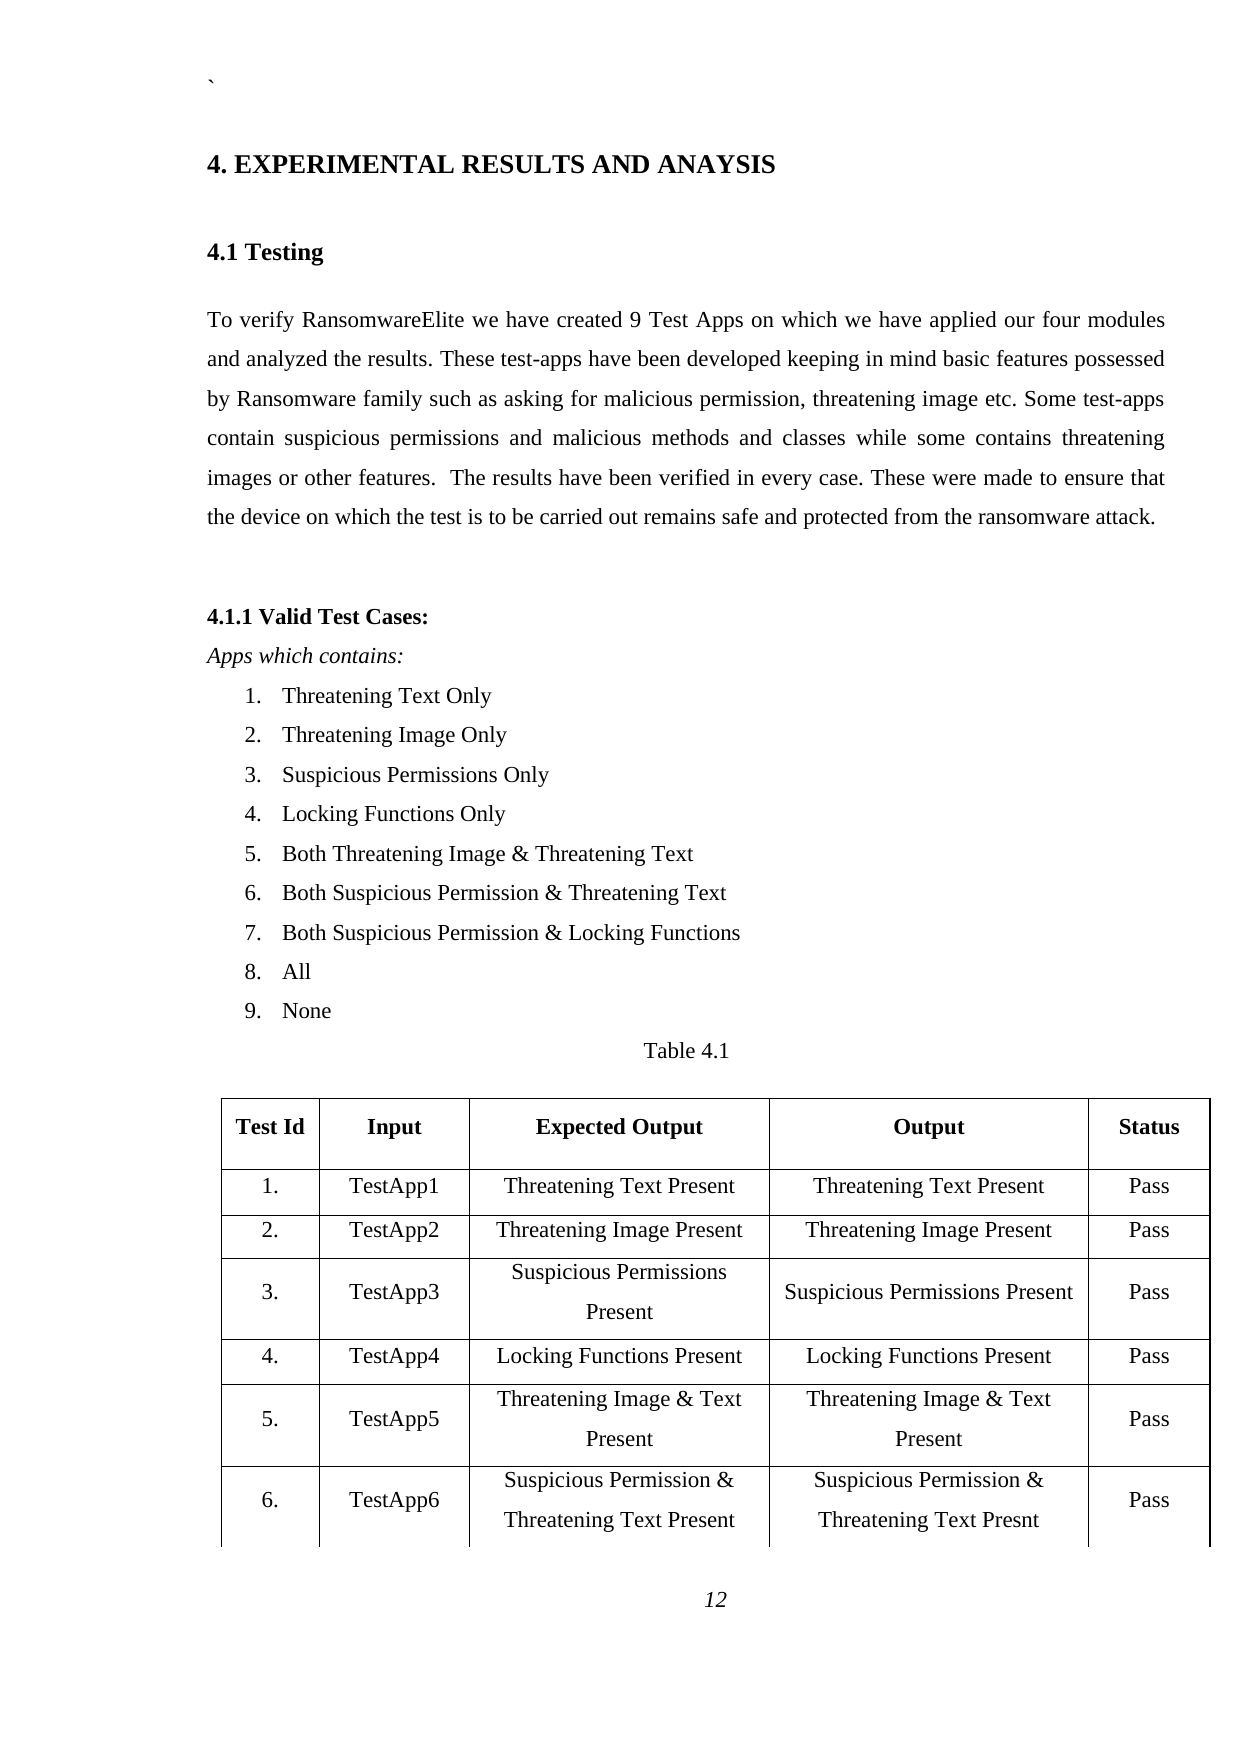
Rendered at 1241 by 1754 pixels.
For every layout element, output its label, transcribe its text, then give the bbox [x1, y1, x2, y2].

table_cell Threatening Image & Text Present [470, 1385, 769, 1466]
table_cell TestApp5 [320, 1385, 469, 1466]
table_cell Pass [1089, 1467, 1209, 1547]
text 4.1 Testing [207, 237, 1166, 266]
table_cell Suspicious Permissions Present [470, 1259, 769, 1338]
table_cell TestApp6 [320, 1467, 469, 1547]
table_cell 1. [222, 1170, 319, 1215]
list Table 4.1 [207, 1037, 1166, 1063]
table_cell Threatening Text Present [470, 1170, 769, 1215]
table_cell Suspicious Permission & Threatening Text Present [470, 1467, 769, 1547]
text Apps which contains: [207, 642, 1166, 669]
table_cell Threatening Image & Text Present [770, 1385, 1088, 1466]
text 4.1.1 Valid Test Cases: [207, 603, 1166, 629]
table_cell Pass [1089, 1385, 1209, 1466]
list Locking Functions Only [244, 800, 1166, 827]
list Suspicious Permissions Only [244, 761, 1166, 787]
table_cell Threatening Image Present [470, 1216, 769, 1257]
list All [244, 958, 1166, 984]
table_cell Pass [1089, 1259, 1209, 1338]
table_cell Suspicious Permissions Present [770, 1259, 1088, 1338]
table_cell Locking Functions Present [770, 1340, 1088, 1384]
list None [244, 998, 1166, 1024]
table_cell Locking Functions Present [470, 1340, 769, 1384]
table_cell TestApp3 [320, 1259, 469, 1338]
table_cell 4. [222, 1340, 319, 1384]
table_cell Pass [1089, 1216, 1209, 1257]
table_cell TestApp2 [320, 1216, 469, 1257]
table_cell 3. [222, 1259, 319, 1338]
text 4. EXPERIMENTAL RESULTS AND ANAYSIS [207, 148, 1166, 179]
list Both Threatening Image & Threatening Text [244, 840, 1166, 866]
table_cell 2. [222, 1216, 319, 1257]
table_cell 12 [221, 1547, 1210, 1627]
table_header Status [1089, 1099, 1209, 1168]
table_cell Pass [1089, 1340, 1209, 1384]
table_cell Threatening Text Present [770, 1170, 1088, 1215]
list Threatening Text Only [244, 682, 1166, 708]
table_header Test Id [222, 1099, 319, 1168]
table_header Output [770, 1099, 1088, 1168]
list Both Suspicious Permission & Threatening Text [244, 879, 1166, 906]
table_header Input [320, 1099, 469, 1168]
table_cell Threatening Image Present [770, 1216, 1088, 1257]
list To verify RansomwareElite we have created 9 Test Apps on which we have applied our four modules and analyzed the results. These test-apps have been developed keeping in mind basic features possessed by Ransomware family such as asking for malicious permission, threatening image etc. Some test-apps contain suspicious permissions and malicious methods and classes while some contains threatening images or other features. The results have been verified in every case. These were made to ensure that the device on which the test is to be carried out remains safe and protected from the ransomware attack. [207, 306, 1166, 529]
list Threatening Image Only [244, 721, 1166, 748]
table_cell Suspicious Permission & Threatening Text Presnt [770, 1467, 1088, 1547]
table_header Expected Output [470, 1099, 769, 1168]
table_cell 6. [222, 1467, 319, 1547]
table_cell Pass [1089, 1170, 1209, 1215]
table_cell TestApp4 [320, 1340, 469, 1384]
table_cell 5. [222, 1385, 319, 1466]
table_cell TestApp1 [320, 1170, 469, 1215]
list Both Suspicious Permission & Locking Functions [244, 919, 1166, 945]
